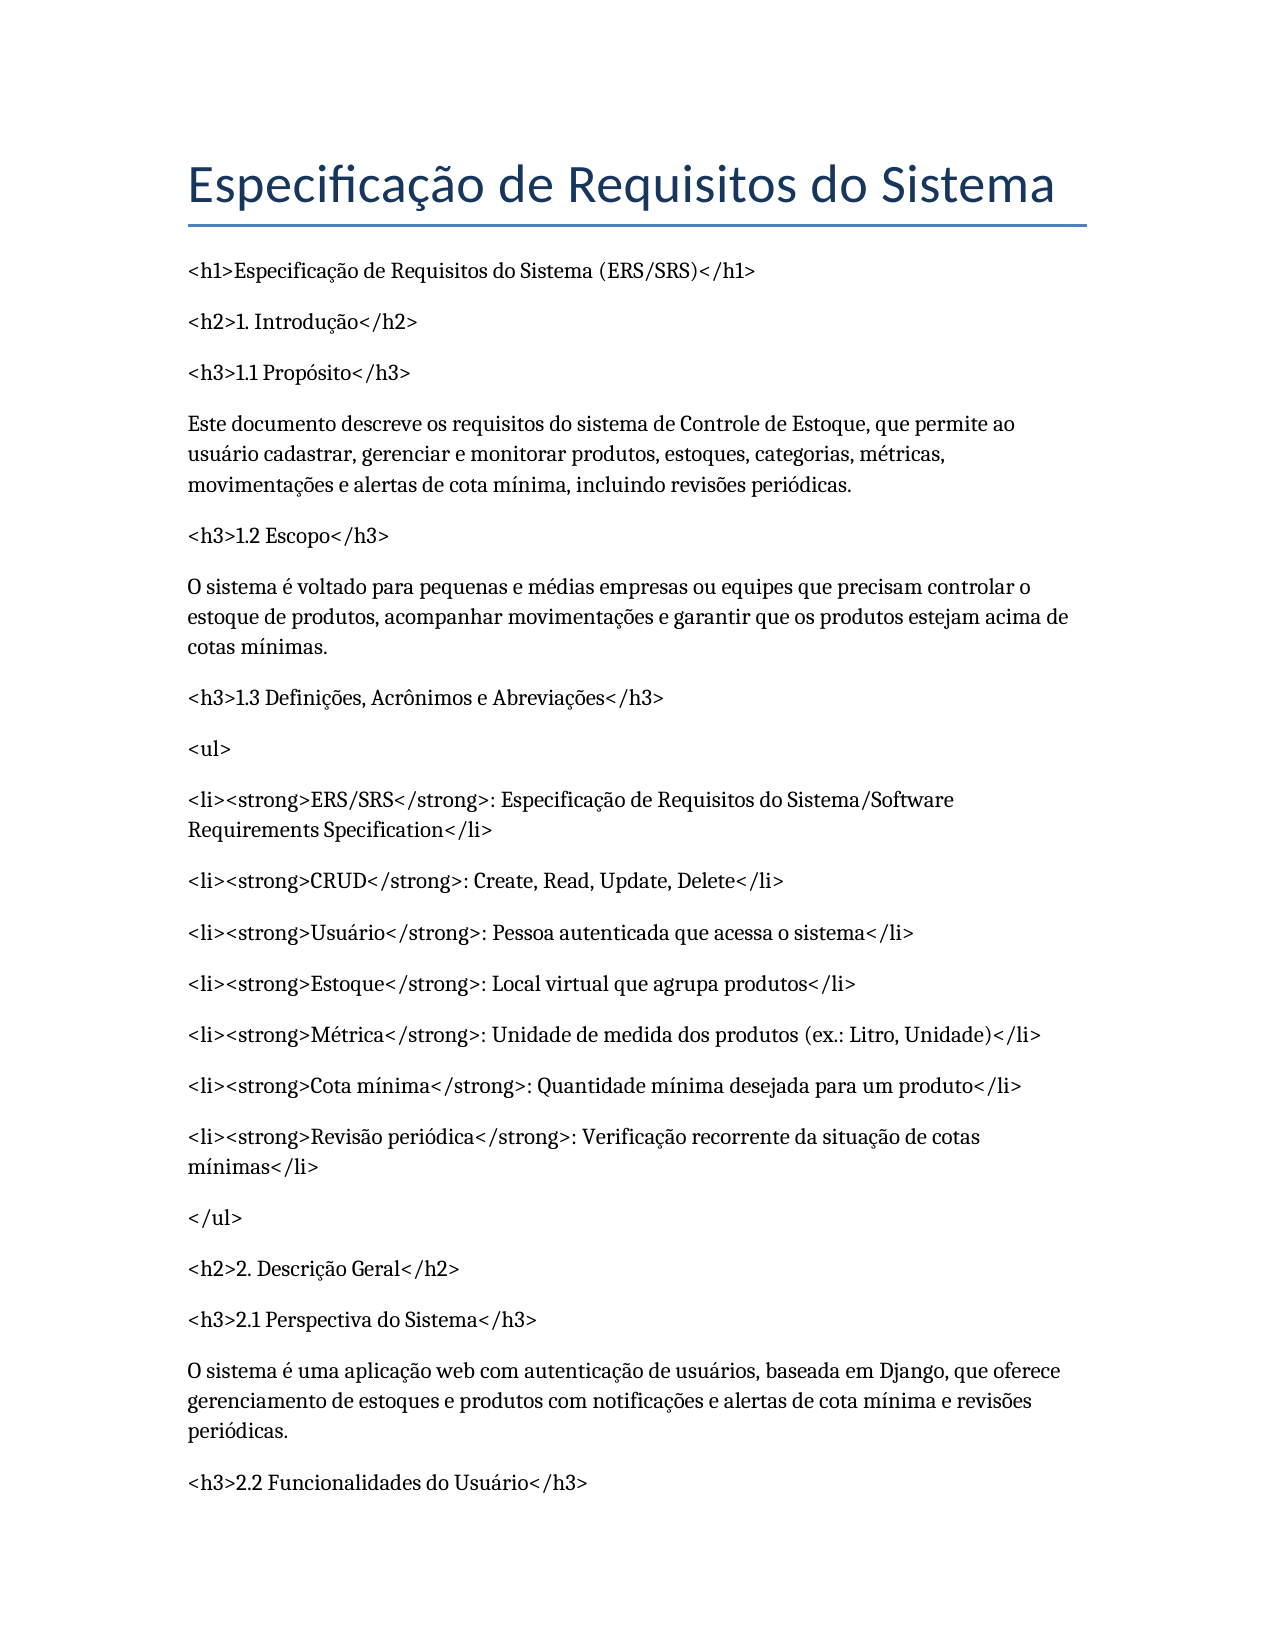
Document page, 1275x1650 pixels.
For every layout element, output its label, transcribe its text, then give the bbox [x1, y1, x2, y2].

text <h2>1. Introdução</h2> [187, 309, 1087, 335]
text <li><strong>Métrica</strong>: Unidade de medida dos produtos (ex.: Litro, Unidade)</li> [187, 1021, 1087, 1048]
title Especificação de Requisitos do Sistema [187, 150, 1087, 227]
text <ul> [187, 736, 1087, 762]
text <h2>2. Descrição Geral</h2> [187, 1256, 1087, 1282]
text <li><strong>Estoque</strong>: Local virtual que agrupa produtos</li> [187, 970, 1087, 997]
text <h3>2.1 Perspectiva do Sistema</h3> [187, 1307, 1087, 1333]
text <li><strong>Cota mínima</strong>: Quantidade mínima desejada para um produto</li> [187, 1072, 1087, 1099]
text <li><strong>Usuário</strong>: Pessoa autenticada que acessa o sistema</li> [187, 919, 1087, 946]
text <h1>Especificação de Requisitos do Sistema (ERS/SRS)</h1> [187, 258, 1087, 284]
text <h3>1.2 Escopo</h3> [187, 522, 1087, 549]
text </ul> [187, 1205, 1087, 1231]
text O sistema é voltado para pequenas e médias empresas ou equipes que precisam controlar o estoque de produtos, acompanhar movimentações e garantir que os produtos estejam acima de cotas mínimas. [187, 573, 1087, 660]
text O sistema é uma aplicação web com autenticação de usuários, baseada em Django, que oferece gerenciamento de estoques e produtos com notificações e alertas de cota mínima e revisões periódicas. [187, 1358, 1087, 1444]
text <li><strong>CRUD</strong>: Create, Read, Update, Delete</li> [187, 868, 1087, 894]
text Este documento descreve os requisitos do sistema de Controle de Estoque, que permite ao usuário cadastrar, gerenciar e monitorar produtos, estoques, categorias, métricas, movimentações e alertas de cota mínima, incluindo revisões periódicas. [187, 411, 1087, 498]
text <h3>2.2 Funcionalidades do Usuário</h3> [187, 1469, 1087, 1496]
text <li><strong>Revisão periódica</strong>: Verificação recorrente da situação de cotas mínimas</li> [187, 1123, 1087, 1180]
text <h3>1.1 Propósito</h3> [187, 360, 1087, 386]
text <h3>1.3 Definições, Acrônimos e Abreviações</h3> [187, 685, 1087, 711]
text <li><strong>ERS/SRS</strong>: Especificação de Requisitos do Sistema/Software Requirements Specification</li> [187, 787, 1087, 843]
